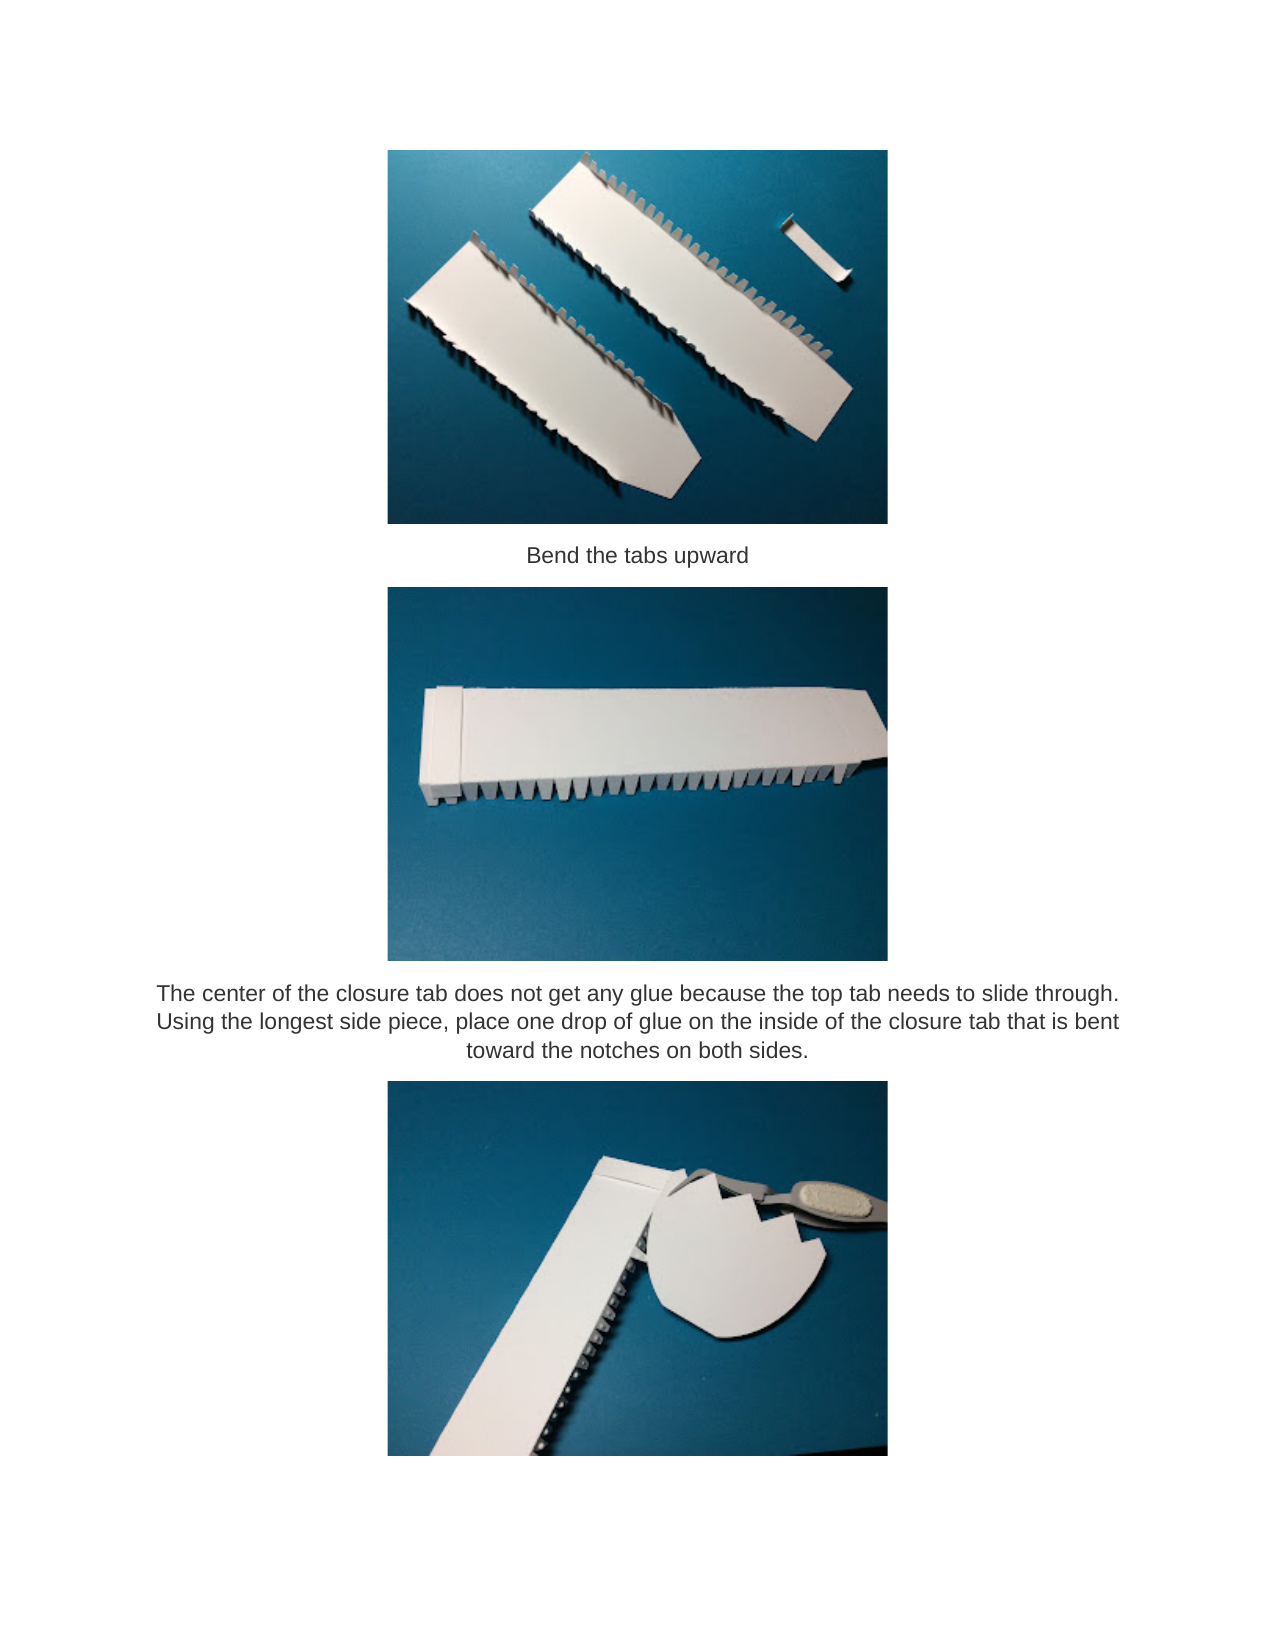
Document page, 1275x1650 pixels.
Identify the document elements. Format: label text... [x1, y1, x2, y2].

text Bend the tabs upward [150, 542, 1125, 569]
text The center of the closure tab does not get any glue because the top tab needs to slide through. Using the longest side piece, place one drop of glue on the inside of the closure tab that is bent toward the notches on both sides. [150, 980, 1125, 1063]
